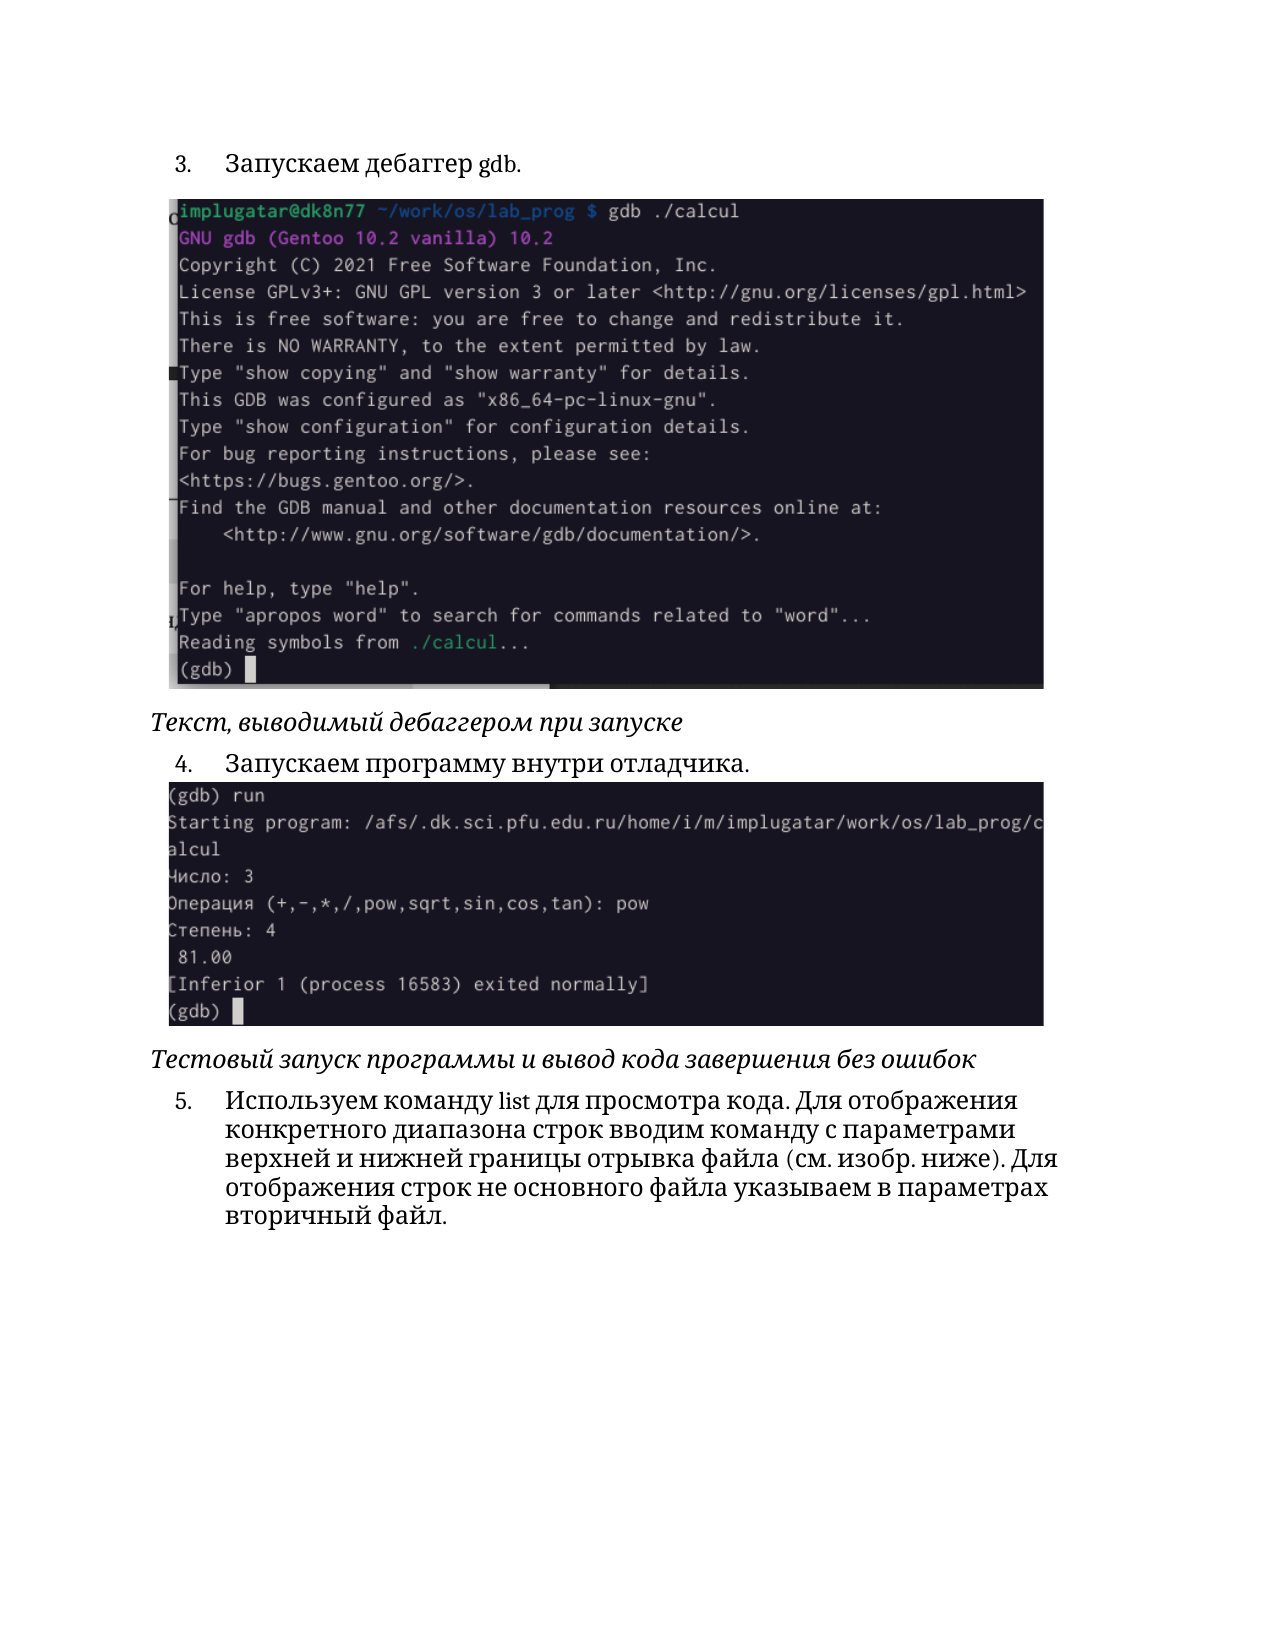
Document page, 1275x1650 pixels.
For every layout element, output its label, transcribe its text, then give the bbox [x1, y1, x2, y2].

text Текст, выводимый дебаггером при запуске [150, 709, 1125, 738]
picture [168, 199, 1044, 689]
list Запускаем программу внутри отладчика. [175, 750, 1125, 779]
list Запускаем дебаггер gdb. [175, 150, 1125, 179]
list Используем команду list для просмотра кода. Для отображения конкретного диапазона строк вводим команду с параметрами верхней и нижней границы отрывка файла (см. изобр. ниже). Для отображения строк не основного файла указываем в параметрах вторичный файл. [175, 1087, 1125, 1231]
picture [168, 782, 1044, 1026]
text Тестовый запуск программы и вывод кода завершения без ошибок [150, 1046, 1125, 1075]
